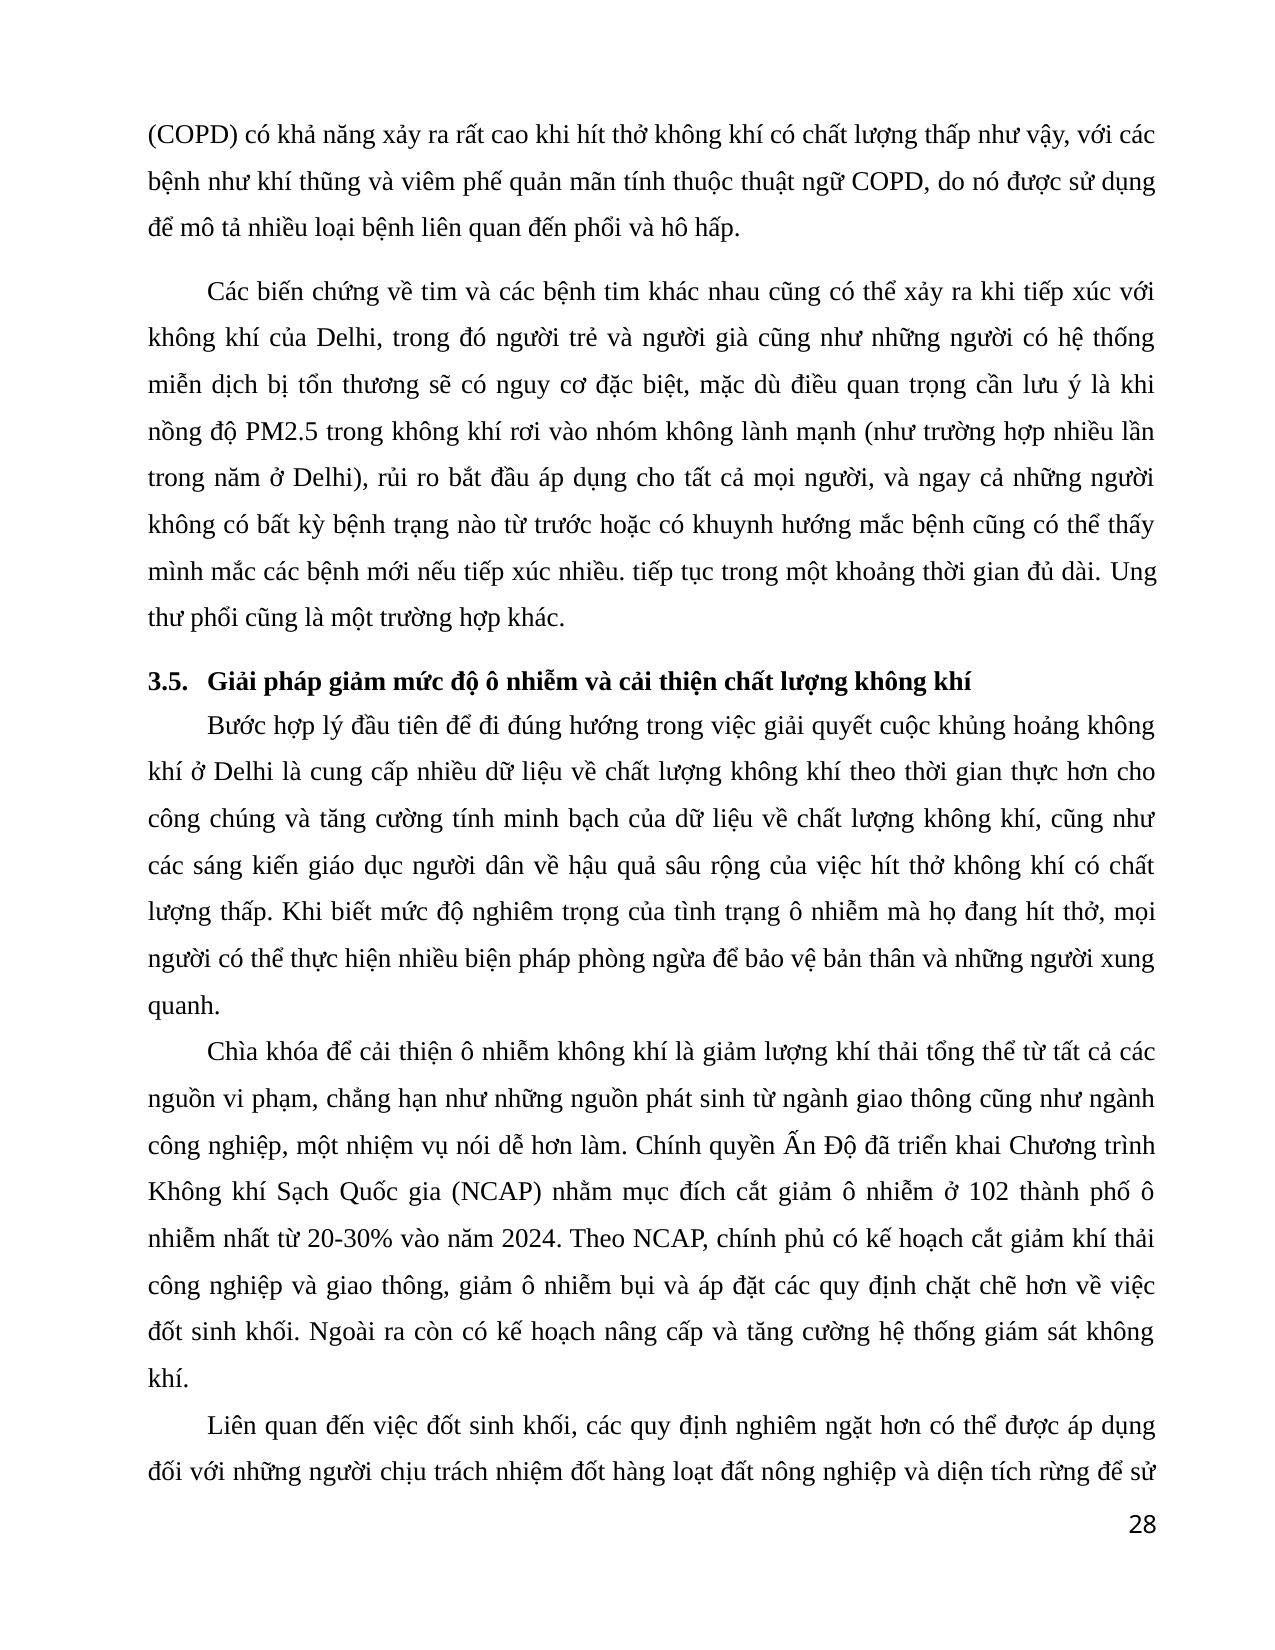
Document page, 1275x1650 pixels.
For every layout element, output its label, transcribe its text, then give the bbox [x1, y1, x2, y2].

text Bước hợp lý đầu tiên để đi đúng hướng trong việc giải quyết cuộc khủng hoảng không khí ở Delhi là cung cấp nhiều dữ liệu về chất lượng không khí theo thời gian thực hơn cho công chúng và tăng cường tính minh bạch của dữ liệu về chất lượng không khí, cũng như các sáng kiến giáo dục người dân về hậu quả sâu rộng của việc hít thở không khí có chất lượng thấp. Khi biết mức độ nghiêm trọng của tình trạng ô nhiễm mà họ đang hít thở, mọi người có thể thực hiện nhiều biện pháp phòng ngừa để bảo vệ bản thân và những người xung quanh. [148, 709, 1157, 1020]
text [148, 118, 1157, 243]
text Các biến chứng về tim và các bệnh tim khác nhau cũng có thể xảy ra khi tiếp xúc với không khí của Delhi, trong đó người trẻ và người già cũng như những người có hệ thống miễn dịch bị tổn thương sẽ có nguy cơ đặc biệt, mặc dù điều quan trọng cần lưu ý là khi nồng độ PM2.5 trong không khí rơi vào nhóm không lành mạnh (như trường hợp nhiều lần trong năm ở Delhi), rủi ro bắt đầu áp dụng cho tất cả mọi người, và ngay cả những người không có bất kỳ bệnh trạng nào từ trước hoặc có khuynh hướng mắc bệnh cũng có thể thấy mình mắc các bệnh mới nếu tiếp xúc nhiều. tiếp tục trong một khoảng thời gian đủ dài. Ung thư phổi cũng là một trường hợp khác. [148, 275, 1157, 633]
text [148, 1409, 1157, 1487]
text Chìa khóa để cải thiện ô nhiễm không khí là giảm lượng khí thải tổng thể từ tất cả các nguồn vi phạm, chẳng hạn như những nguồn phát sinh từ ngành giao thông cũng như ngành công nghiệp, một nhiệm vụ nói dễ hơn làm. Chính quyền Ấn Độ đã triển khai Chương trình Không khí Sạch Quốc gia (NCAP) nhằm mục đích cắt giảm ô nhiễm ở 102 thành phố ô nhiễm nhất từ 20-30% vào năm 2024. Theo NCAP, chính phủ có kế hoạch cắt giảm khí thải công nghiệp và giao thông, giảm ô nhiễm bụi và áp đặt các quy định chặt chẽ hơn về việc đốt sinh khối. Ngoài ra còn có kế hoạch nâng cấp và tăng cường hệ thống giám sát không khí. [148, 1036, 1157, 1393]
subtitle Giải pháp giảm mức độ ô nhiễm và cải thiện chất lượng không khí [148, 665, 1157, 696]
